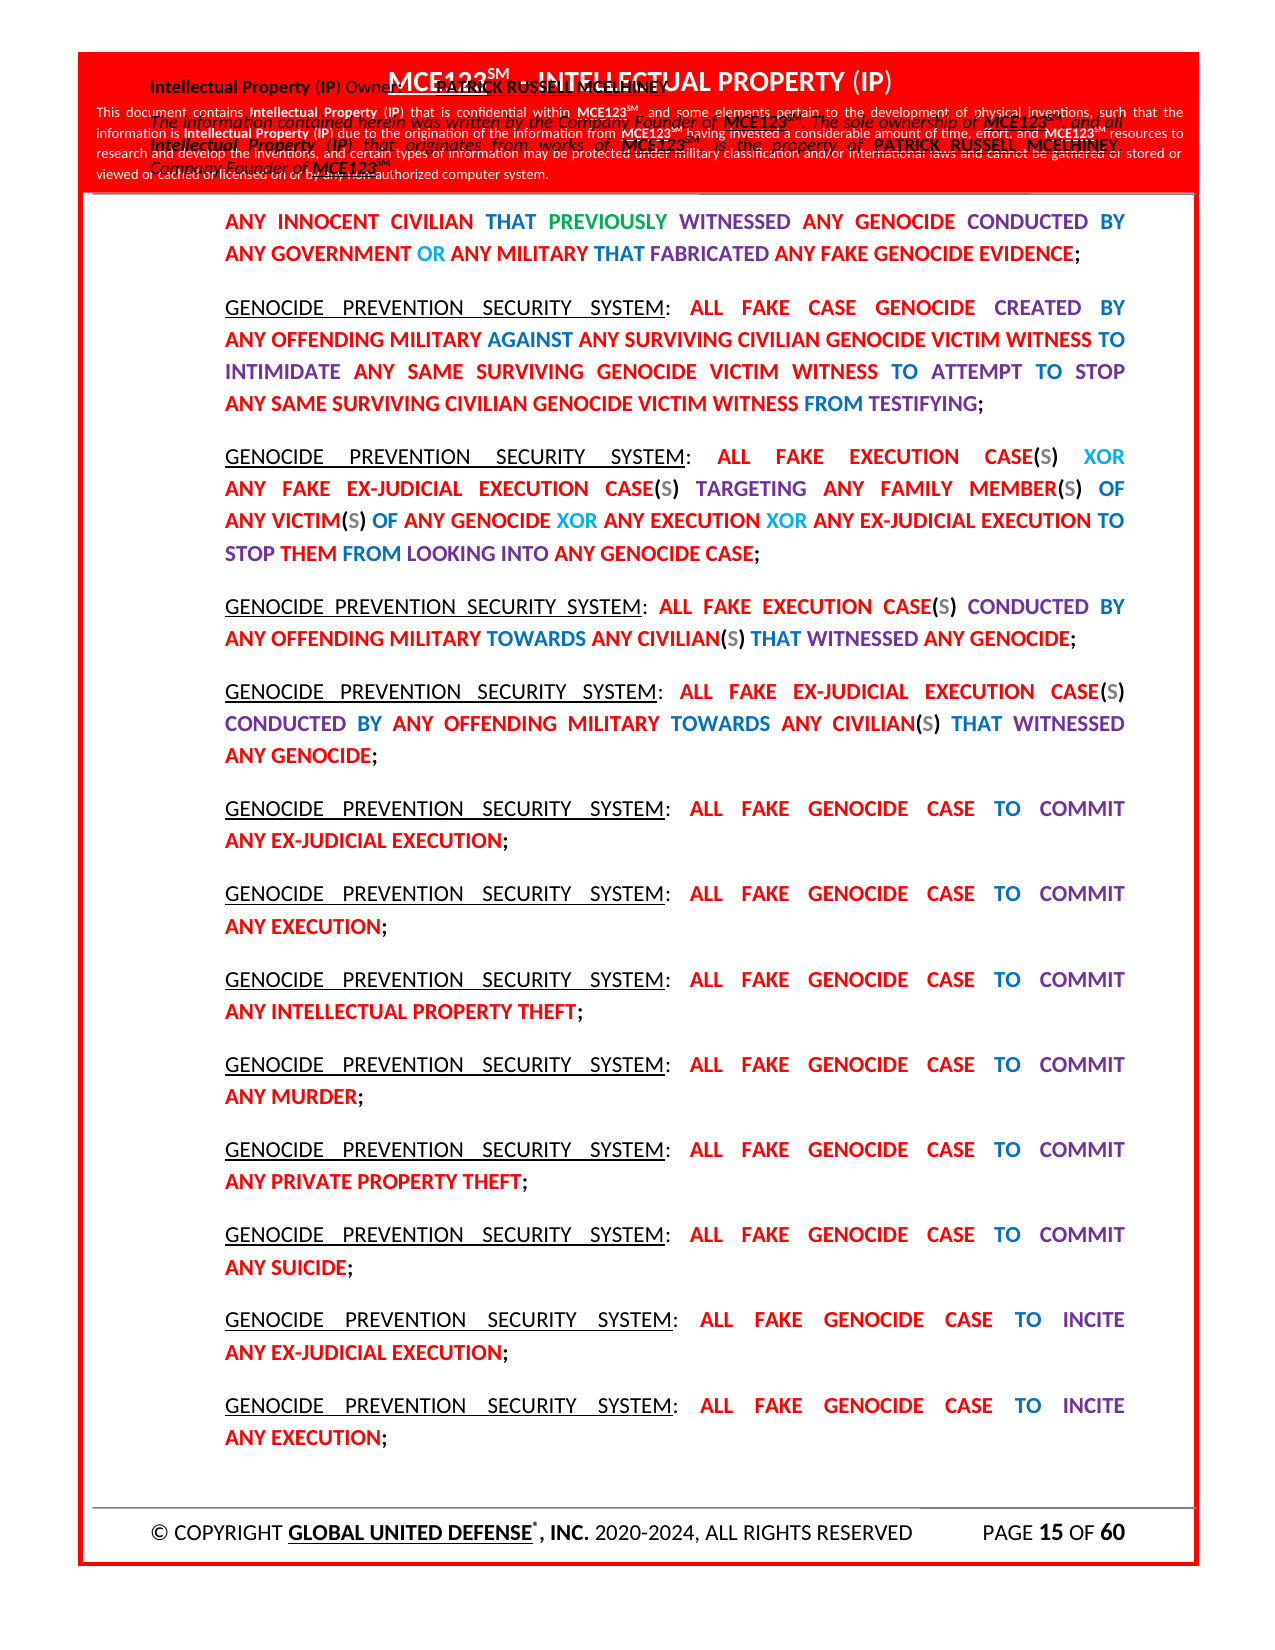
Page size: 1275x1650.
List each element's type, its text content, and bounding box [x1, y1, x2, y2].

text GENOCIDE PREVENTION SECURITY SYSTEM: ALL FAKE EXECUTION CASE(S) CONDUCTED BY ANY OFFENDING MILITARY TOWARDS ANY CIVILIAN(S) THAT WITNESSED ANY GENOCIDE; [225, 592, 1125, 652]
text GENOCIDE PREVENTION SECURITY SYSTEM: ALL FAKE GENOCIDE CASE TO COMMIT ANY EX-JUDICIAL EXECUTION; [225, 794, 1125, 854]
text GENOCIDE PREVENTION SECURITY SYSTEM: ALL FAKE GENOCIDE CASE TO COMMIT ANY SUICIDE; [225, 1220, 1125, 1281]
text GENOCIDE PREVENTION SECURITY SYSTEM: ALL FAKE GENOCIDE CASE TO COMMIT ANY EXECUTION; [225, 879, 1125, 940]
text GENOCIDE PREVENTION SECURITY SYSTEM: ALL FAKE GENOCIDE CASE TO INCITE ANY EX-JUDICIAL EXECUTION; [225, 1306, 1125, 1366]
text GENOCIDE PREVENTION SECURITY SYSTEM: ALL FAKE GENOCIDE CASE TO COMMIT ANY INTELLECTUAL PROPERTY THEFT; [225, 965, 1125, 1025]
text GENOCIDE PREVENTION SECURITY SYSTEM: ALL FAKE GENOCIDE CASE TO COMMIT ANY MURDER; [225, 1050, 1125, 1110]
text GENOCIDE PREVENTION SECURITY SYSTEM: ALL FAKE EXECUTION CASE(S) XOR ANY FAKE EX-JUDICIAL EXECUTION CASE(S) TARGETING ANY FAMILY MEMBER(S) OF ANY VICTIM(S) OF ANY GENOCIDE XOR ANY EXECUTION XOR ANY EX-JUDICIAL EXECUTION TO STOP THEM FROM LOOKING INTO ANY GENOCIDE CASE; [225, 442, 1125, 567]
text GENOCIDE PREVENTION SECURITY SYSTEM: ALL FAKE GENOCIDE CASE TO COMMIT ANY PRIVATE PROPERTY THEFT; [225, 1135, 1125, 1195]
text GENOCIDE PREVENTION SECURITY SYSTEM: ALL FAKE EX-JUDICIAL EXECUTION CASE(S) CONDUCTED BY ANY OFFENDING MILITARY TOWARDS ANY CIVILIAN(S) THAT WITNESSED ANY GENOCIDE; [225, 677, 1125, 769]
text GENOCIDE PREVENTION SECURITY SYSTEM: ALL FAKE CASE GENOCIDE CREATED BY ANY OFFENDING MILITARY AGAINST ANY SURVIVING CIVILIAN GENOCIDE VICTIM WITNESS TO INTIMIDATE ANY SAME SURVIVING GENOCIDE VICTIM WITNESS TO ATTEMPT TO STOP ANY SAME SURVIVING CIVILIAN GENOCIDE VICTIM WITNESS FROM TESTIFYING; [225, 293, 1125, 417]
text GENOCIDE PREVENTION SECURITY SYSTEM: ALL FAKE GENOCIDE CASE TO INCITE ANY EXECUTION; [225, 1391, 1125, 1451]
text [225, 207, 1125, 268]
